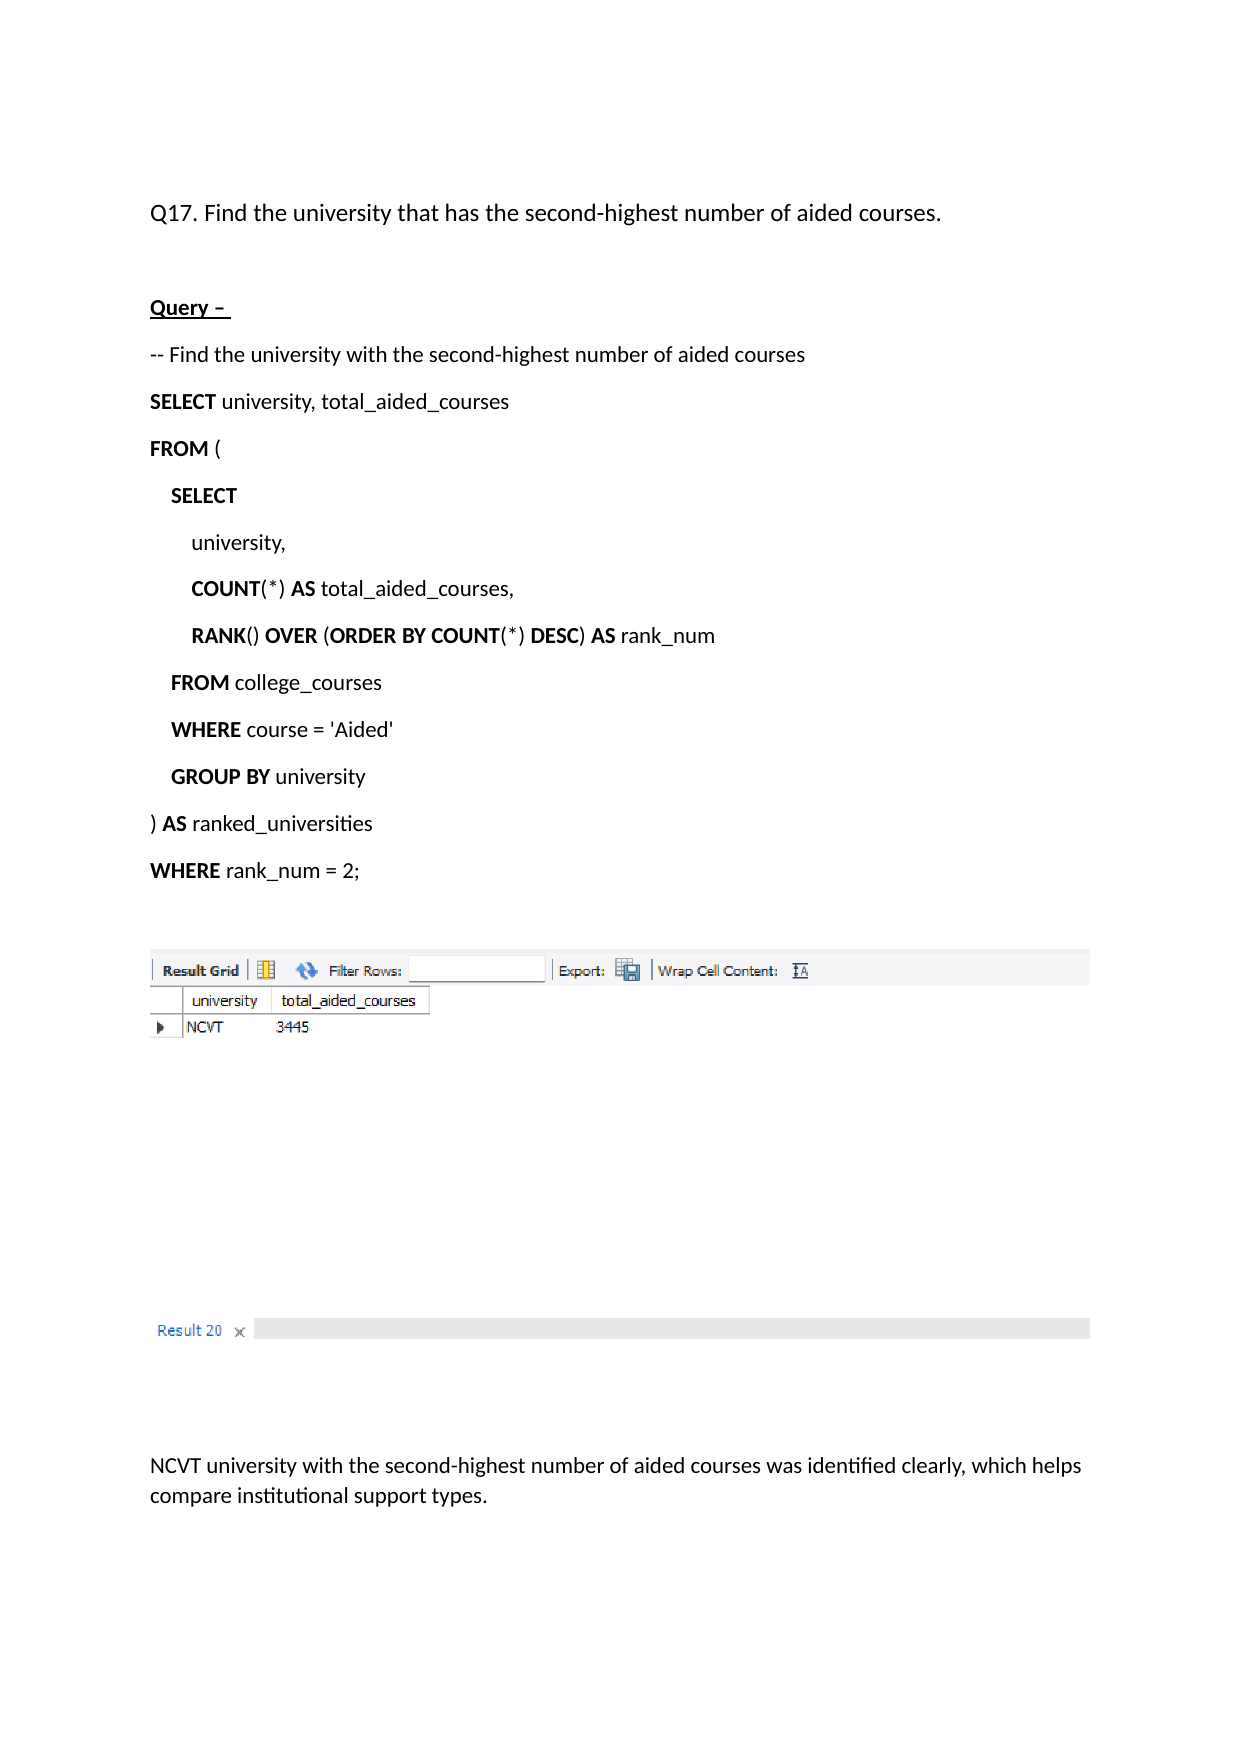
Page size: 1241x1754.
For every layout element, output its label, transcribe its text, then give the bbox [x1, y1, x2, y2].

text WHERE course = 'Aided' [150, 715, 1090, 743]
text GROUP BY university [150, 762, 1090, 790]
text RANK() OVER (ORDER BY COUNT(*) DESC) AS rank_num [150, 621, 1090, 649]
text ) AS ranked_universities [150, 809, 1090, 837]
text COUNT(*) AS total_aided_courses, [150, 574, 1090, 603]
text FROM ( [150, 434, 1090, 462]
text SELECT [150, 481, 1090, 509]
text WHERE rank_num = 2; [150, 856, 1090, 884]
text FROM college_courses [150, 668, 1090, 696]
text NCVT university with the second-highest number of aided courses was identified clearly, which helps compare institutional support types. [150, 1451, 1090, 1509]
text SELECT university, total_aided_courses [150, 387, 1090, 415]
text -- Find the university with the second-highest number of aided courses [150, 340, 1090, 368]
picture [150, 949, 1091, 1339]
text Q17. Find the university that has the second-highest number of aided courses. [150, 197, 1090, 227]
text Query – [150, 293, 1090, 321]
text university, [150, 528, 1090, 556]
